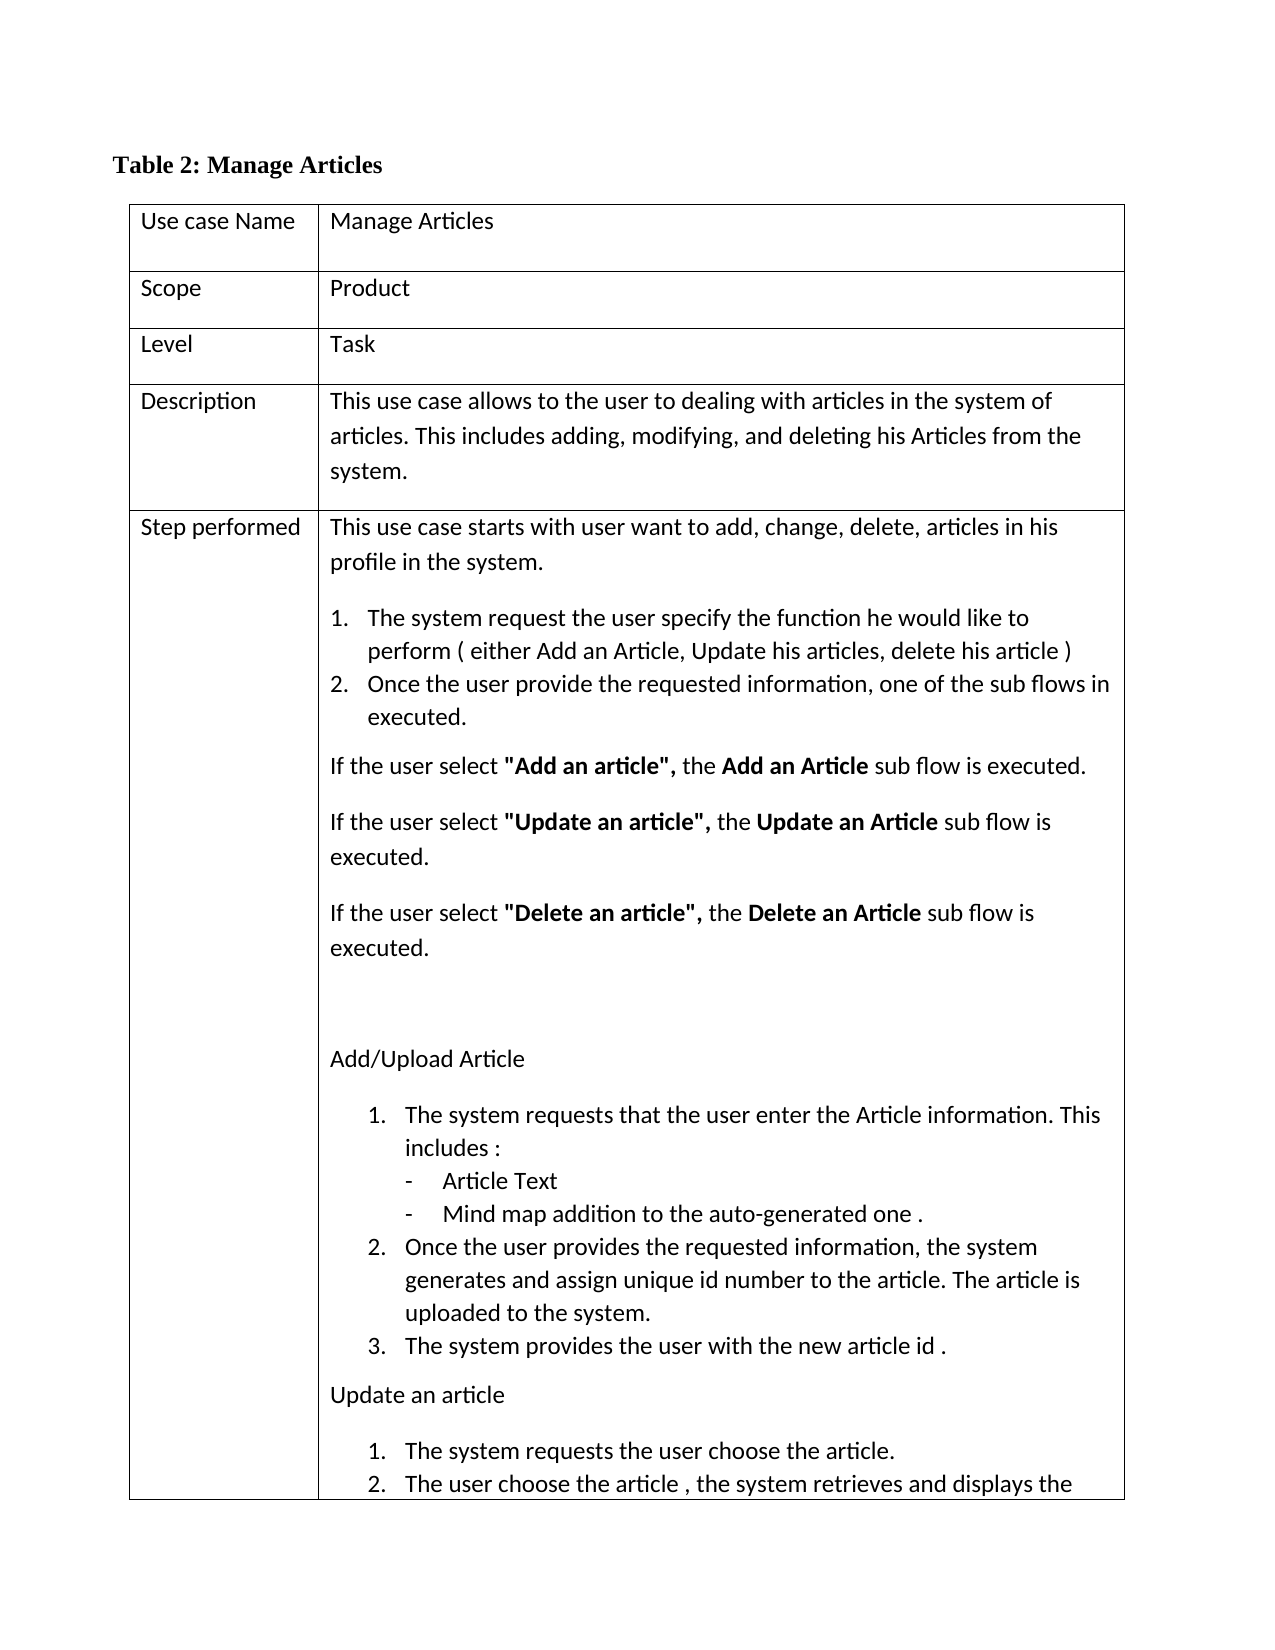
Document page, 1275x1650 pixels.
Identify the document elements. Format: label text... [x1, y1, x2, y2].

table_cell Description [130, 385, 318, 510]
table_cell Step performed [130, 511, 318, 1499]
table_header Use case Name [130, 205, 318, 271]
table_cell Product [319, 272, 1124, 327]
text Table 2: Manage Articles [112, 150, 1162, 179]
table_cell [319, 511, 1124, 1499]
table_cell Level [130, 329, 318, 384]
table_cell This use case allows to the user to dealing with articles in the system of articles. This includes adding, modifying, and deleting his Articles from the system. [319, 385, 1124, 510]
table_cell Task [319, 329, 1124, 384]
table_header Manage Articles [319, 205, 1124, 271]
table_cell Scope [130, 272, 318, 327]
